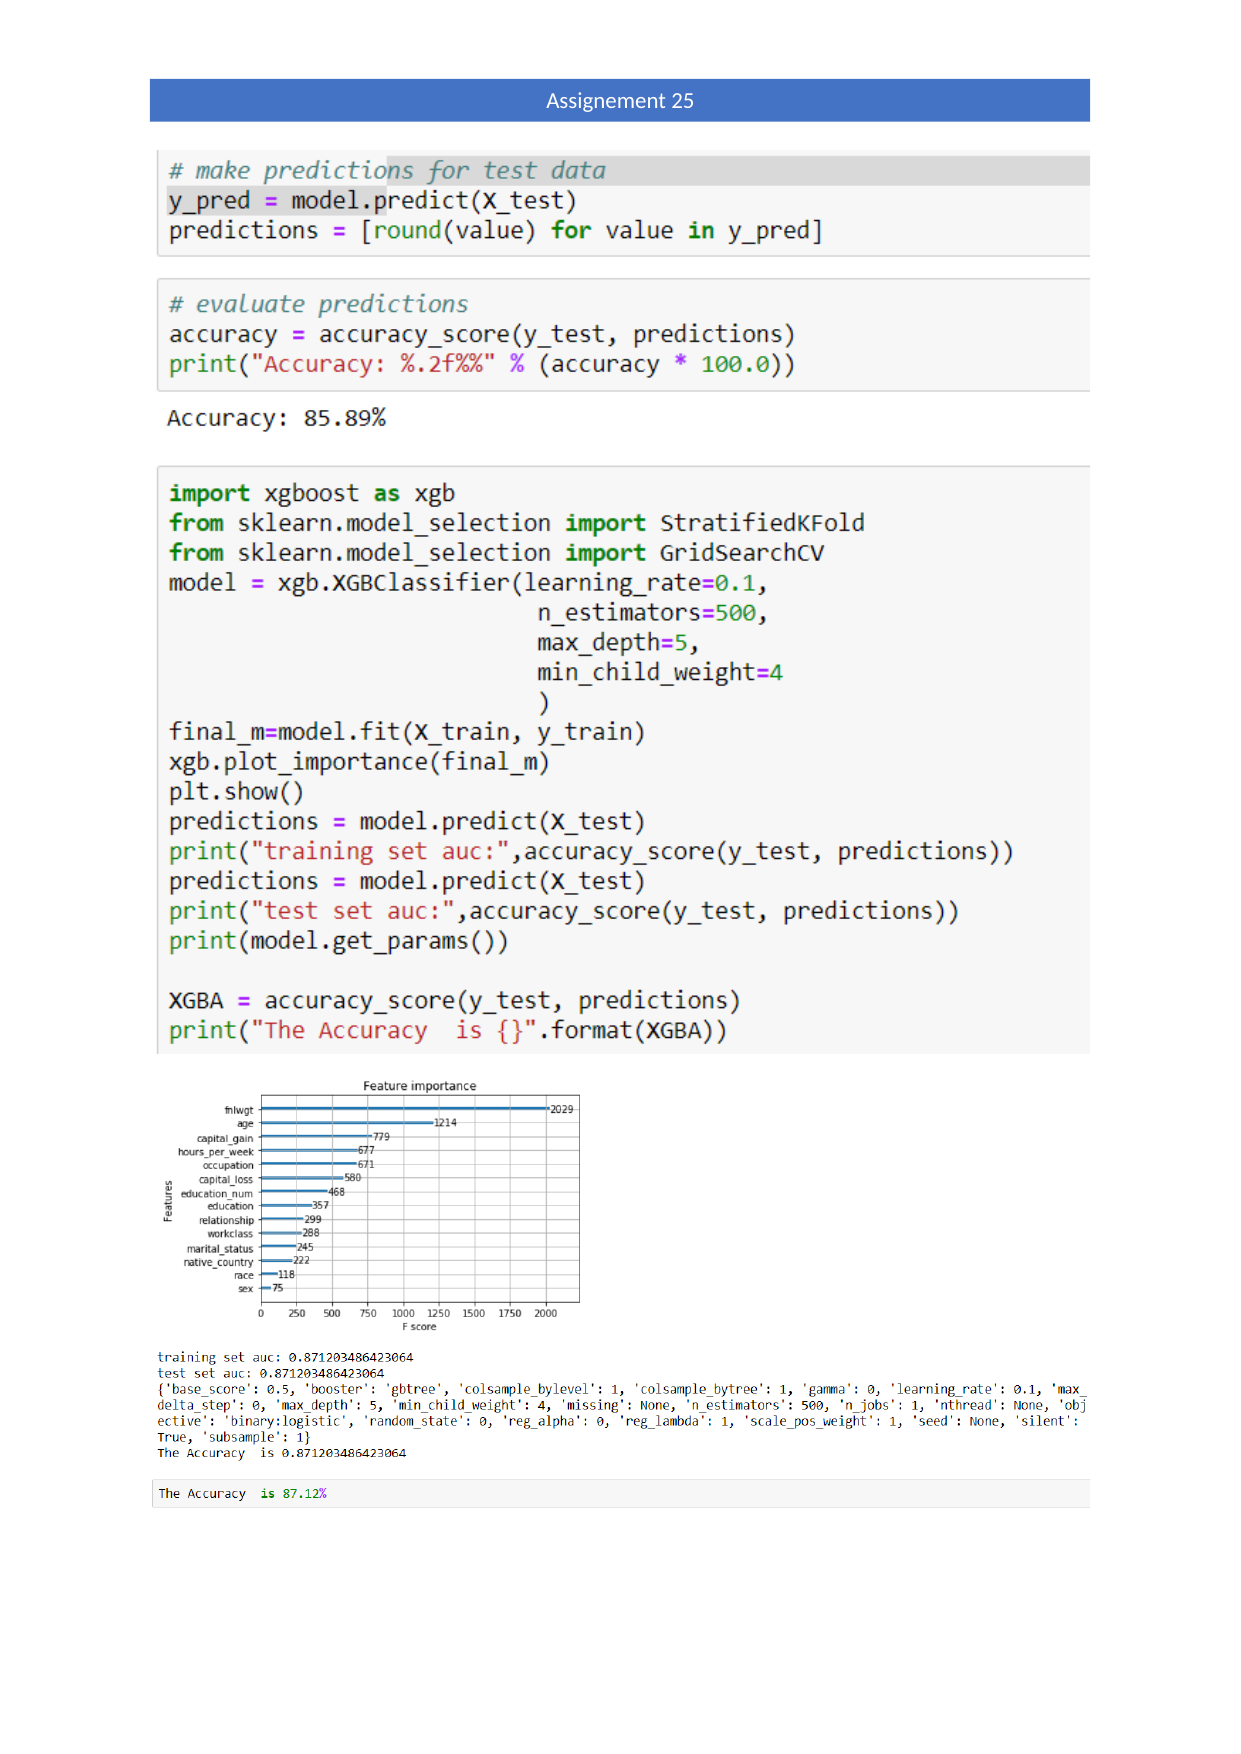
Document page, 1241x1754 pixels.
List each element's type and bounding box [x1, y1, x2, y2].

picture [150, 1072, 1091, 1511]
picture [150, 150, 1091, 1054]
